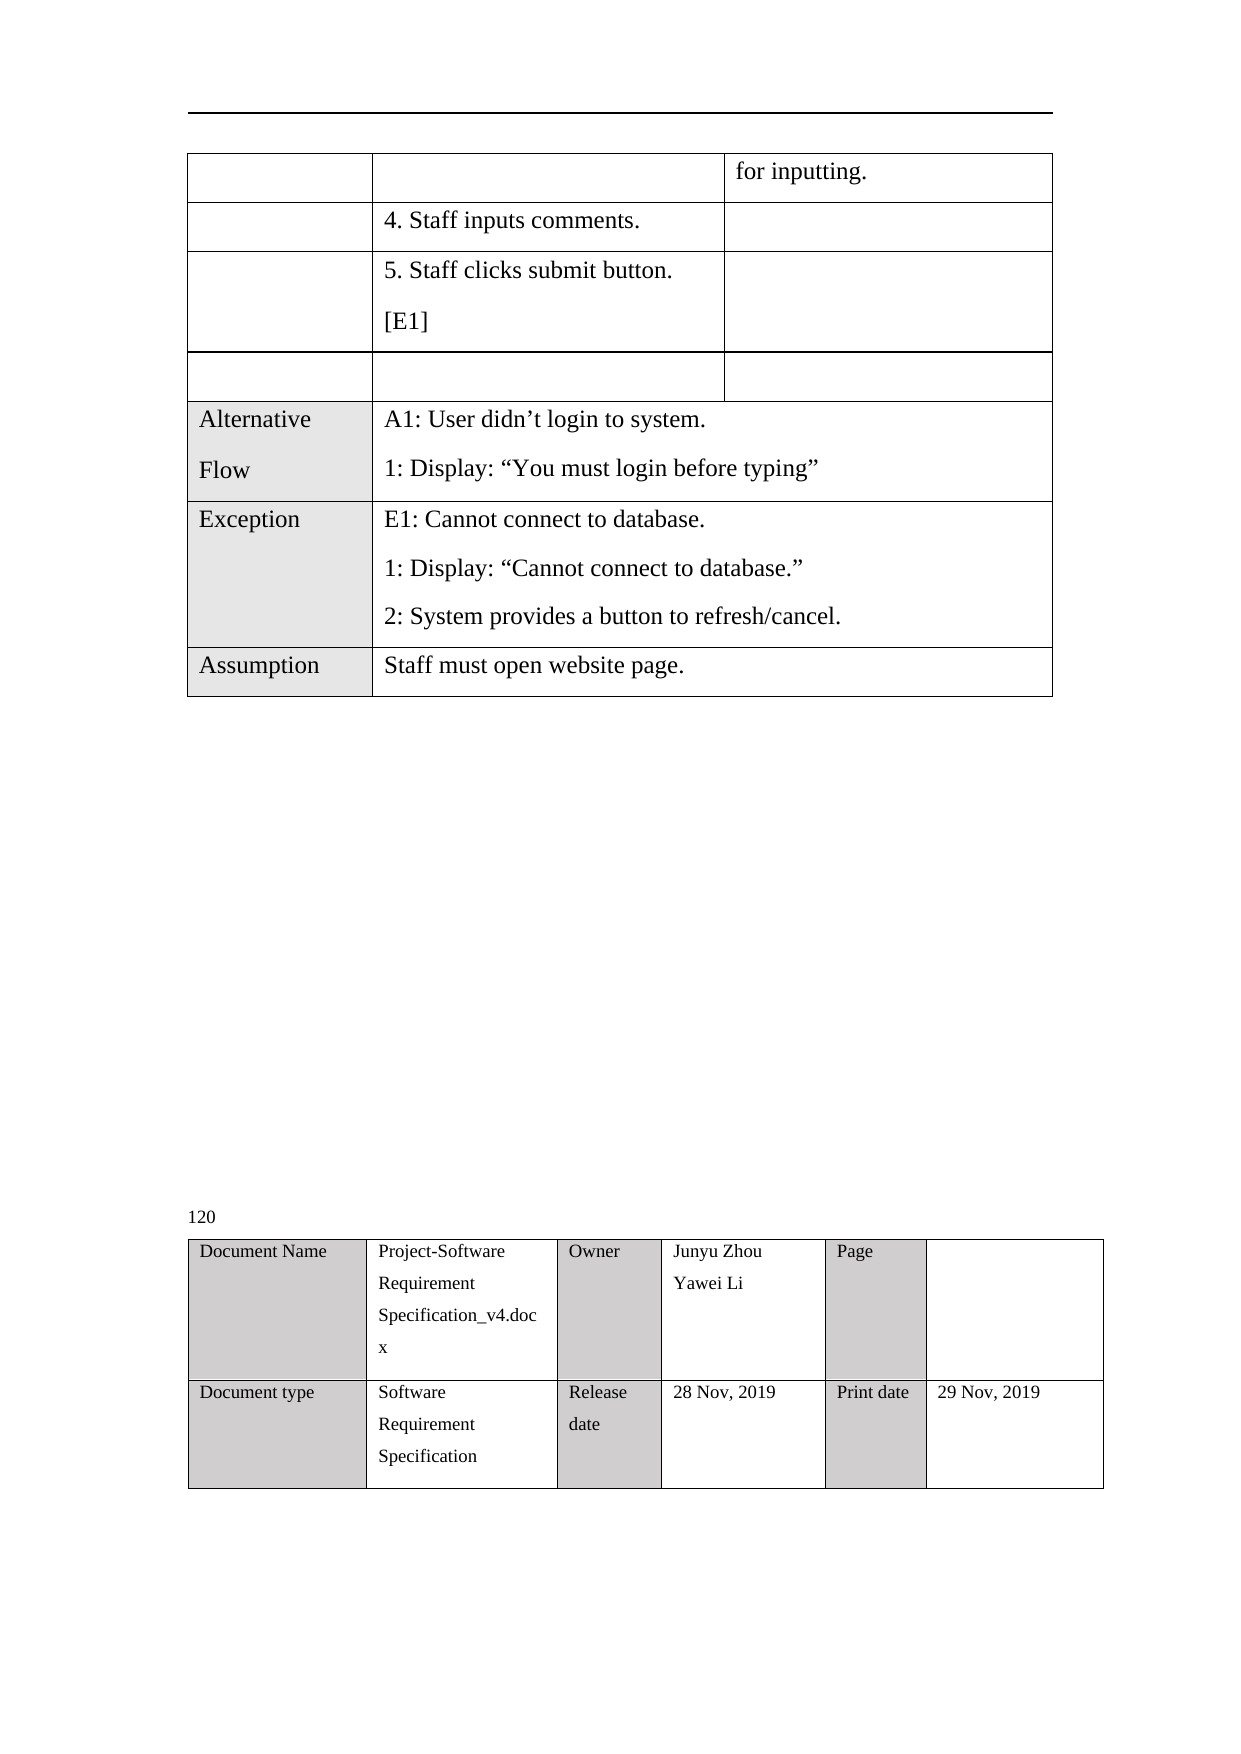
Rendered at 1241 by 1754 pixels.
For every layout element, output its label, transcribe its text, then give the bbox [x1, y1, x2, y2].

table_cell [188, 252, 372, 351]
table_cell Staff must open website page. [373, 648, 1052, 696]
table_cell 3. system displays the page for inputting. [725, 154, 1052, 202]
table_cell E1: Cannot connect to database. 1: Display: “Cannot connect to database.” 2: System provides a button to refresh/cancel. [373, 502, 1052, 647]
table_cell 5. Staff clicks submit button. [E1] [373, 252, 724, 351]
table_cell [373, 353, 724, 401]
table_cell 4. Staff inputs comments. [373, 203, 724, 251]
table_cell [725, 353, 1052, 401]
table_cell [725, 203, 1052, 251]
table_cell [188, 154, 372, 202]
table_cell [188, 203, 372, 251]
table_cell [373, 154, 724, 202]
table_cell A1: User didn’t login to system. 1: Display: “You must login before typing” [373, 402, 1052, 501]
table_cell [188, 353, 372, 401]
table_cell [725, 252, 1052, 351]
table_cell Exception [188, 502, 372, 647]
table_cell Alternative Flow [188, 402, 372, 501]
table_cell Assumption [188, 648, 372, 696]
